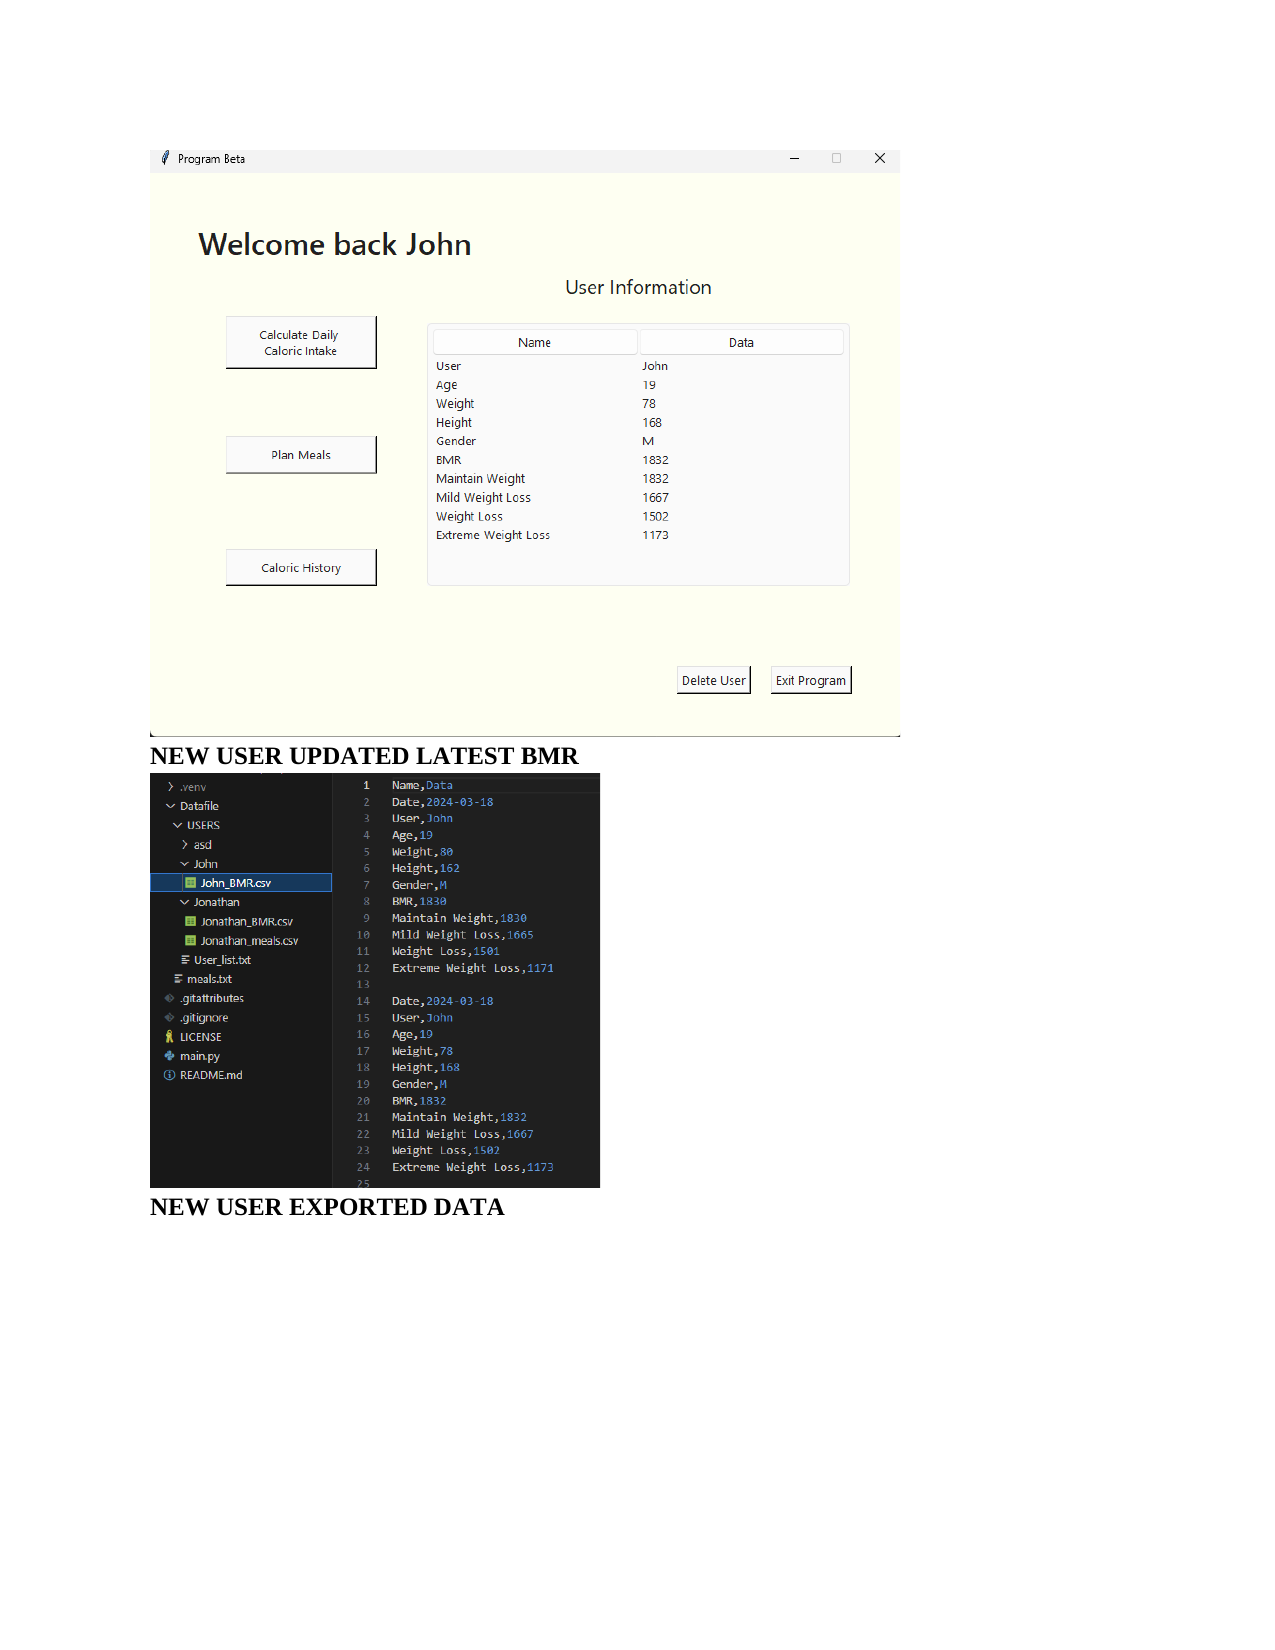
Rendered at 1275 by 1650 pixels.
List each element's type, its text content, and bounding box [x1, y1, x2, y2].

text NEW USER EXPORTED DATA [150, 1192, 1125, 1221]
picture [150, 773, 600, 1188]
text NEW USER UPDATED LATEST BMR [150, 741, 1125, 769]
picture [150, 150, 901, 737]
